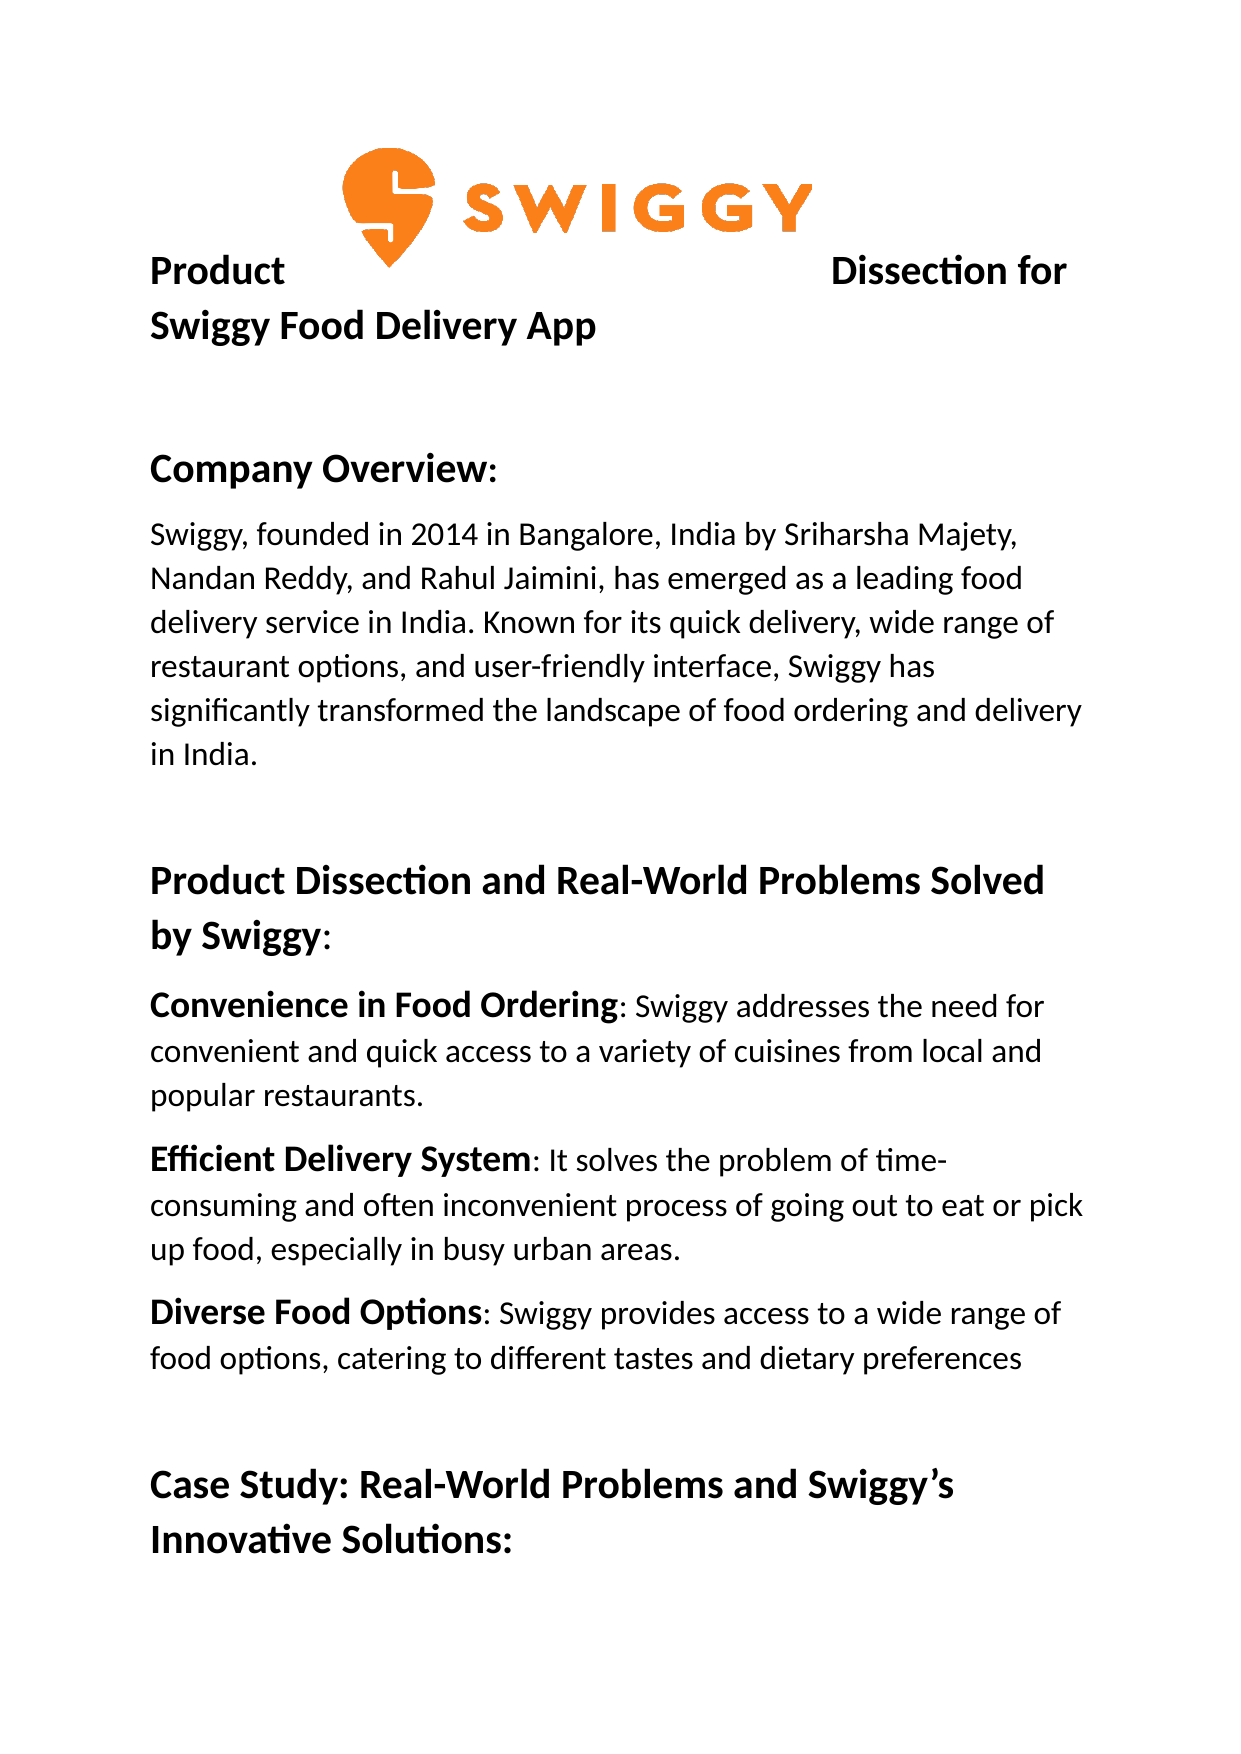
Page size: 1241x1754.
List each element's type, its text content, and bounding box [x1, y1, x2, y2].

text Swiggy, founded in 2014 in Bangalore, India by Sriharsha Majety, Nandan Reddy, and Rahul Jaimini, has emerged as a leading food delivery service in India. Known for its quick delivery, wide range of restaurant options, and user-friendly interface, Swiggy has significantly transformed the landscape of food ordering and delivery in India. [150, 513, 1090, 774]
text Efficient Delivery System: It solves the problem of time-consuming and often inconvenient process of going out to eat or pick up food, especially in busy urban areas. [150, 1134, 1090, 1268]
text Product Dissection and Real-World Problems Solved by Swiggy: [150, 854, 1090, 960]
text Case Study: Real-World Problems and Swiggy’s Innovative Solutions: [150, 1458, 1090, 1564]
text Convenience in Food Ordering: Swiggy addresses the need for convenient and quick access to a variety of cuisines from local and popular restaurants. [150, 981, 1090, 1114]
text Company Overview: [150, 442, 1090, 493]
picture [340, 137, 812, 272]
text Diverse Food Options: Swiggy provides access to a wide range of food options, catering to different tastes and dietary preferences [150, 1288, 1090, 1378]
text Product Dissection for Swiggy Food Delivery App [150, 244, 1090, 349]
